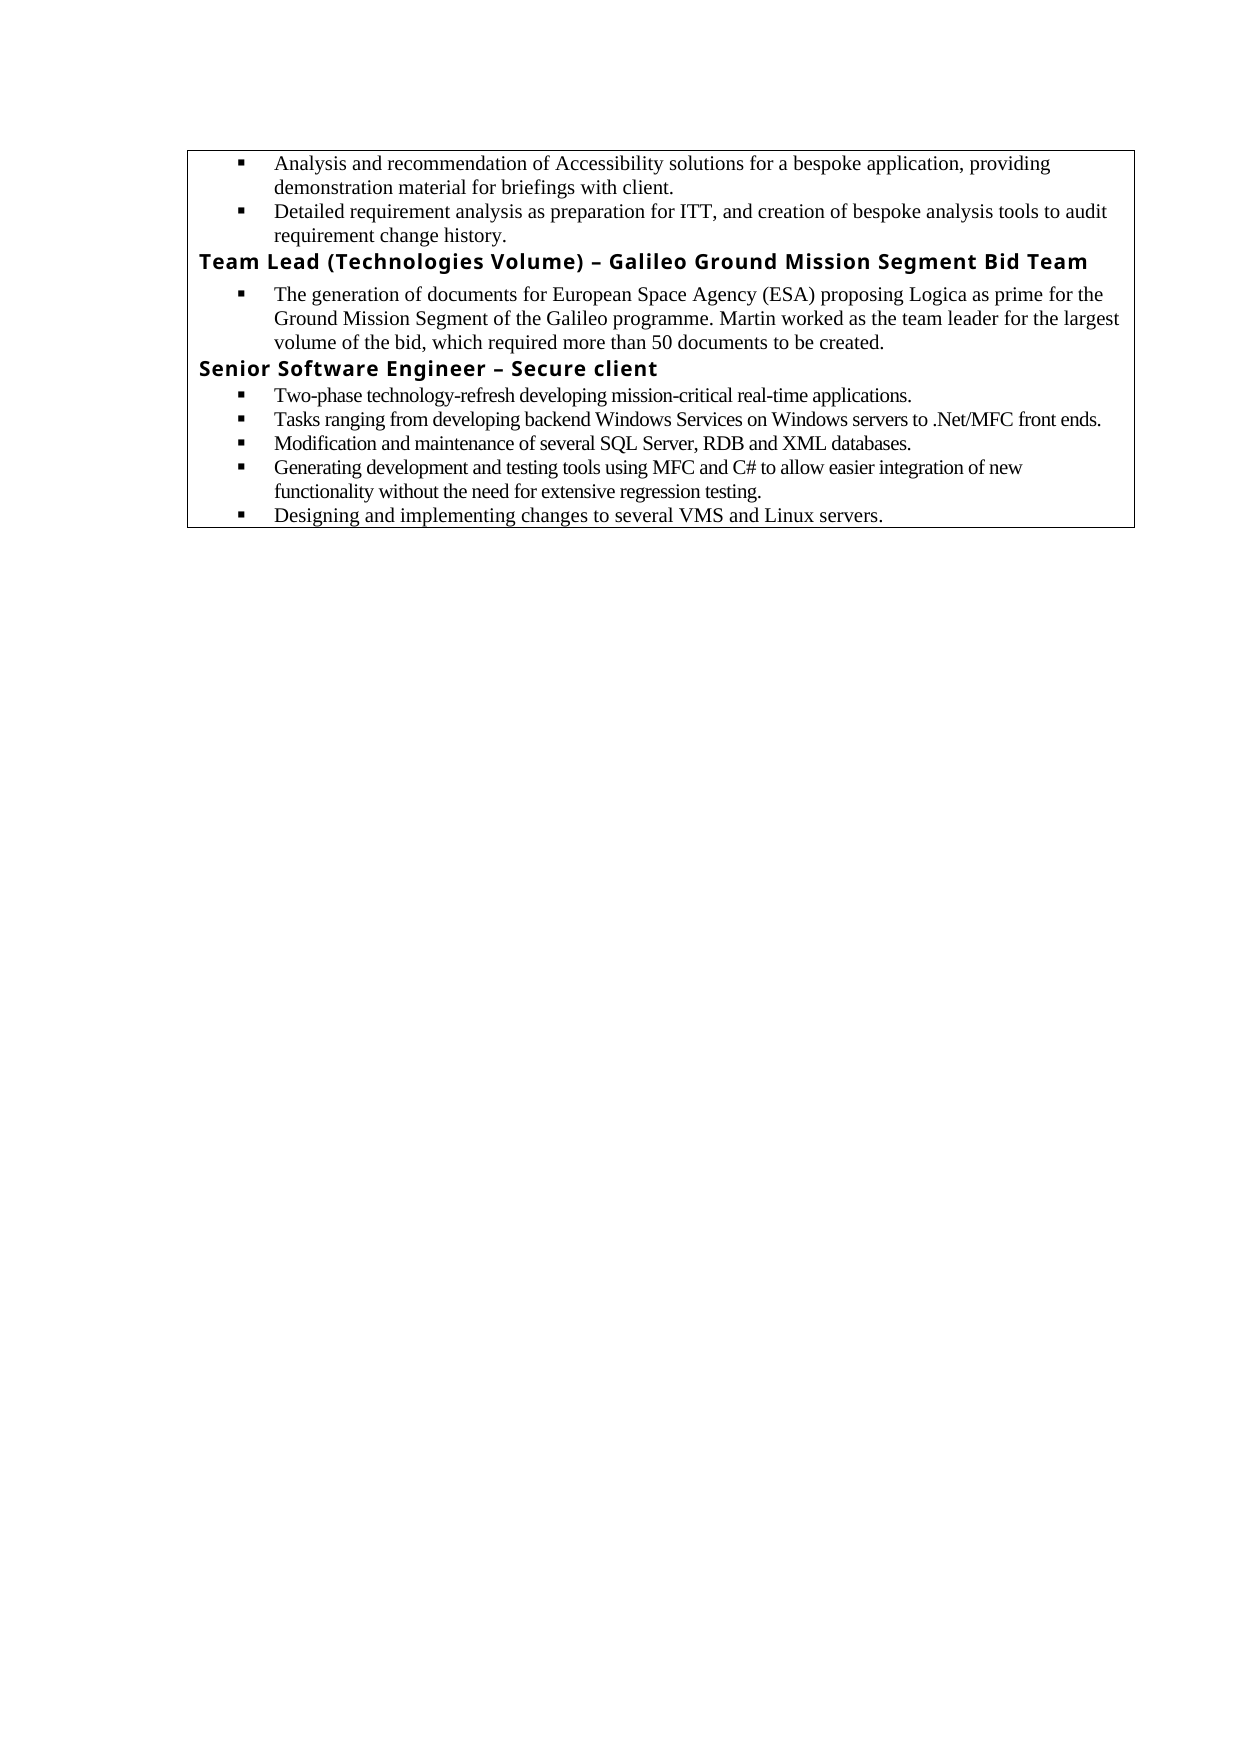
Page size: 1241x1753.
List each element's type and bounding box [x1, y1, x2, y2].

table_cell [188, 151, 1134, 527]
